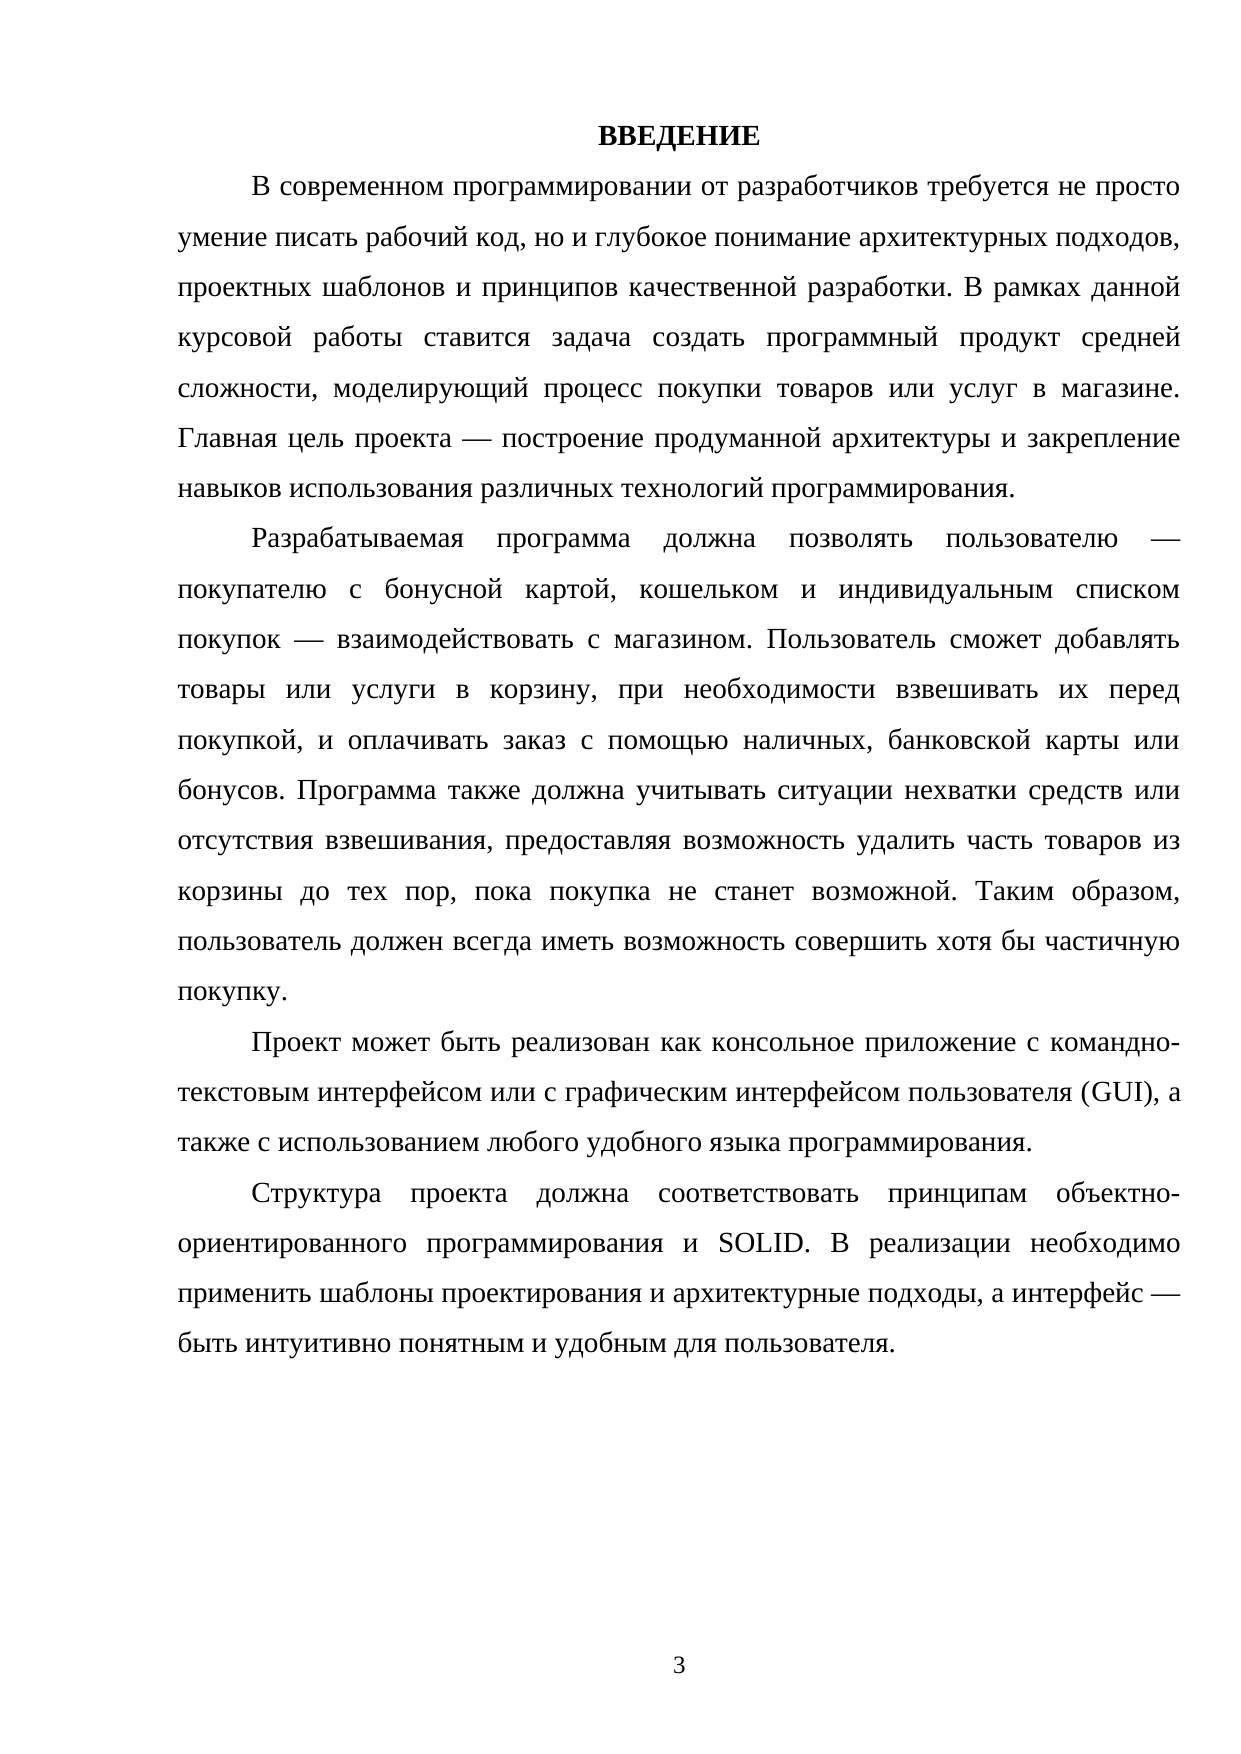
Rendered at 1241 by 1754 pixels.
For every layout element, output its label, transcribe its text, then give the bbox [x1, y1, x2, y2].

text Проект может быть реализован как консольное приложение с командно-текстовым интерфейсом или с графическим интерфейсом пользователя (GUI), а также с использованием любого удобного языка программирования. [177, 1024, 1181, 1158]
text ВВЕДЕНИЕ [177, 118, 1181, 152]
text В современном программировании от разработчиков требуется не просто умение писать рабочий код, но и глубокое понимание архитектурных подходов, проектных шаблонов и принципов качественной разработки. В рамках данной курсовой работы ставится задача создать программный продукт средней сложности, моделирующий процесс покупки товаров или услуг в магазине. Главная цель проекта — построение продуманной архитектуры и закрепление навыков использования различных технологий программирования. [177, 168, 1181, 504]
text Структура проекта должна соответствовать принципам объектно-ориентированного программирования и SOLID. В реализации необходимо применить шаблоны проектирования и архитектурные подходы, а интерфейс — быть интуитивно понятным и удобным для пользователя. [177, 1175, 1181, 1359]
text Разрабатываемая программа должна позволять пользователю — покупателю с бонусной картой, кошельком и индивидуальным списком покупок — взаимодействовать с магазином. Пользователь сможет добавлять товары или услуги в корзину, при необходимости взвешивать их перед покупкой, и оплачивать заказ с помощью наличных, банковской карты или бонусов. Программа также должна учитывать ситуации нехватки средств или отсутствия взвешивания, предоставляя возможность удалить часть товаров из корзины до тех пор, пока покупка не станет возможной. Таким образом, пользователь должен всегда иметь возможность совершить хотя бы частичную покупку. [177, 521, 1181, 1007]
